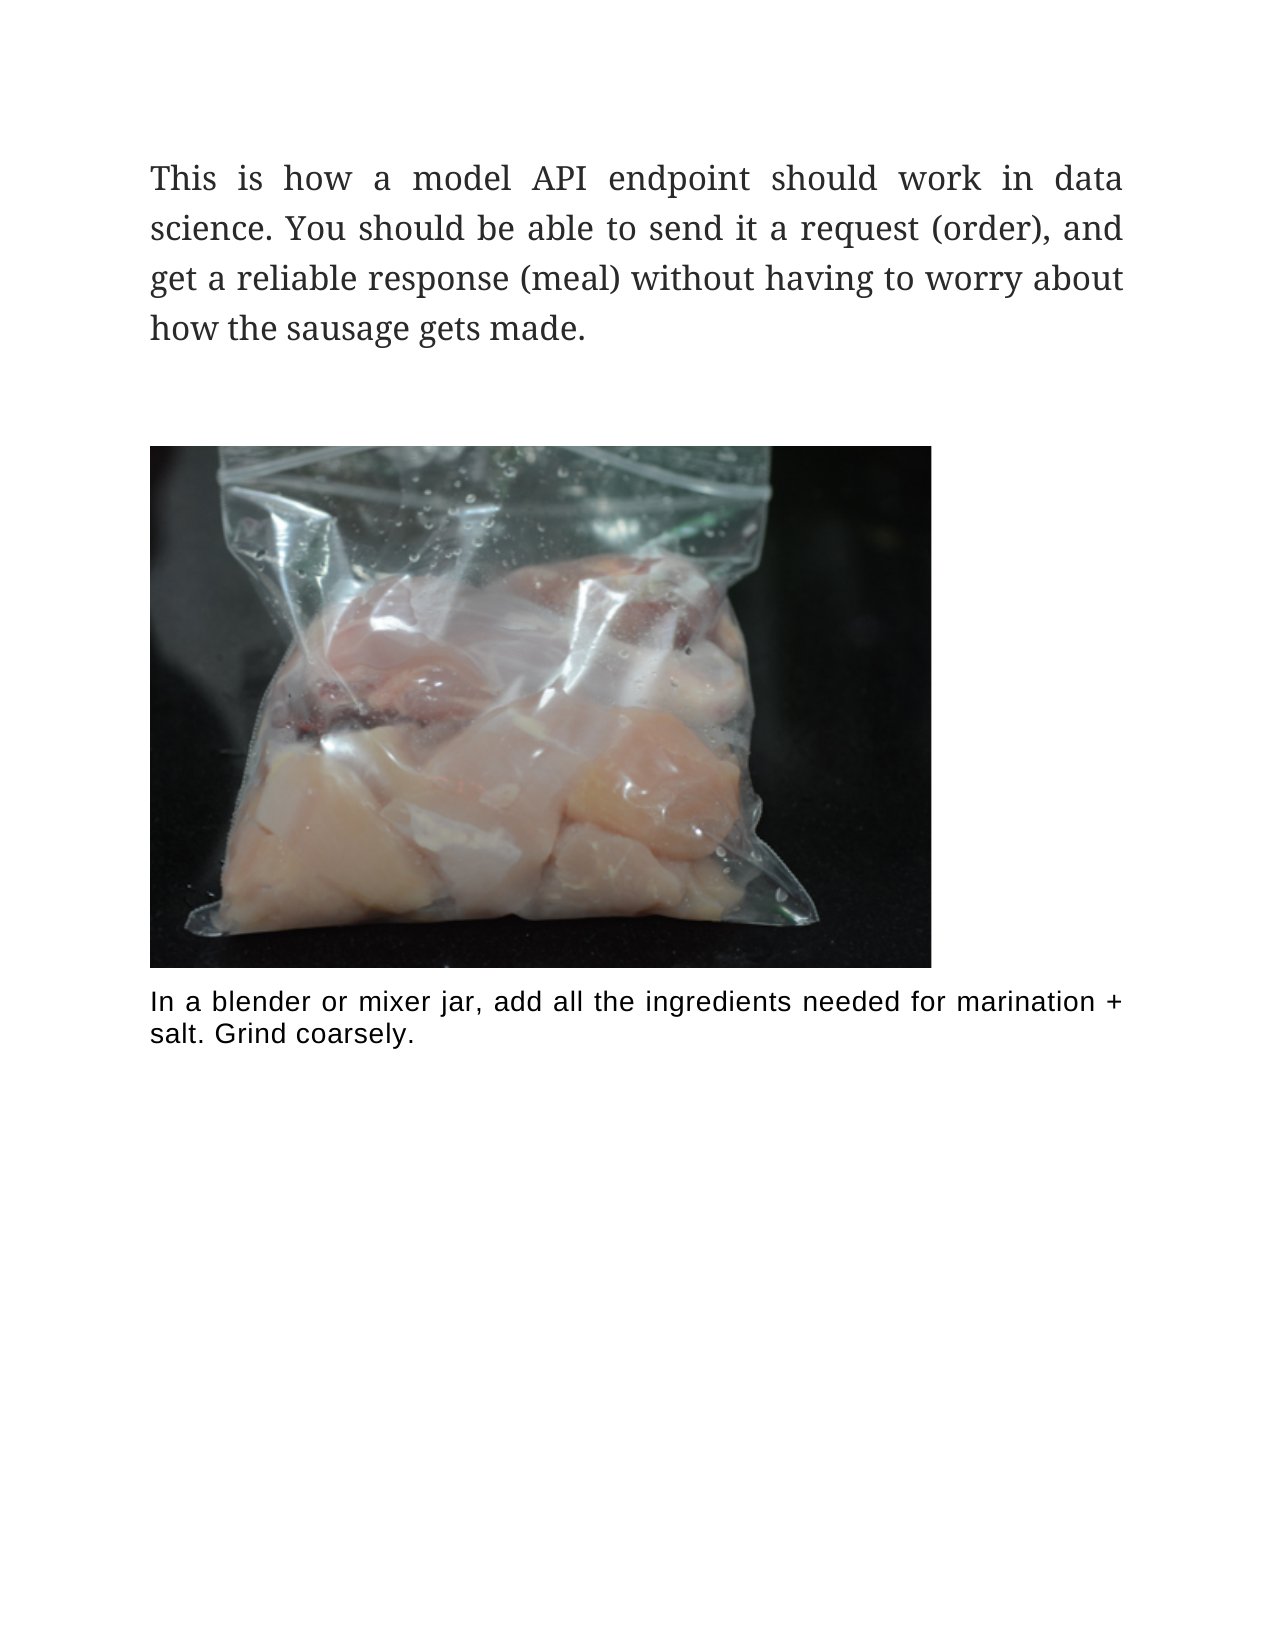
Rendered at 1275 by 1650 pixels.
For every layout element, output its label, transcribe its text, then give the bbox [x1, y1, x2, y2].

text In a blender or mixer jar, add all the ingredients needed for marination + salt. Grind coarsely. [150, 984, 1125, 1049]
picture [150, 446, 932, 968]
text This is how a model API endpoint should work in data science. You should be able to send it a request (order), and get a reliable response (meal) without having to worry about how the sausage gets made. [150, 150, 1125, 350]
